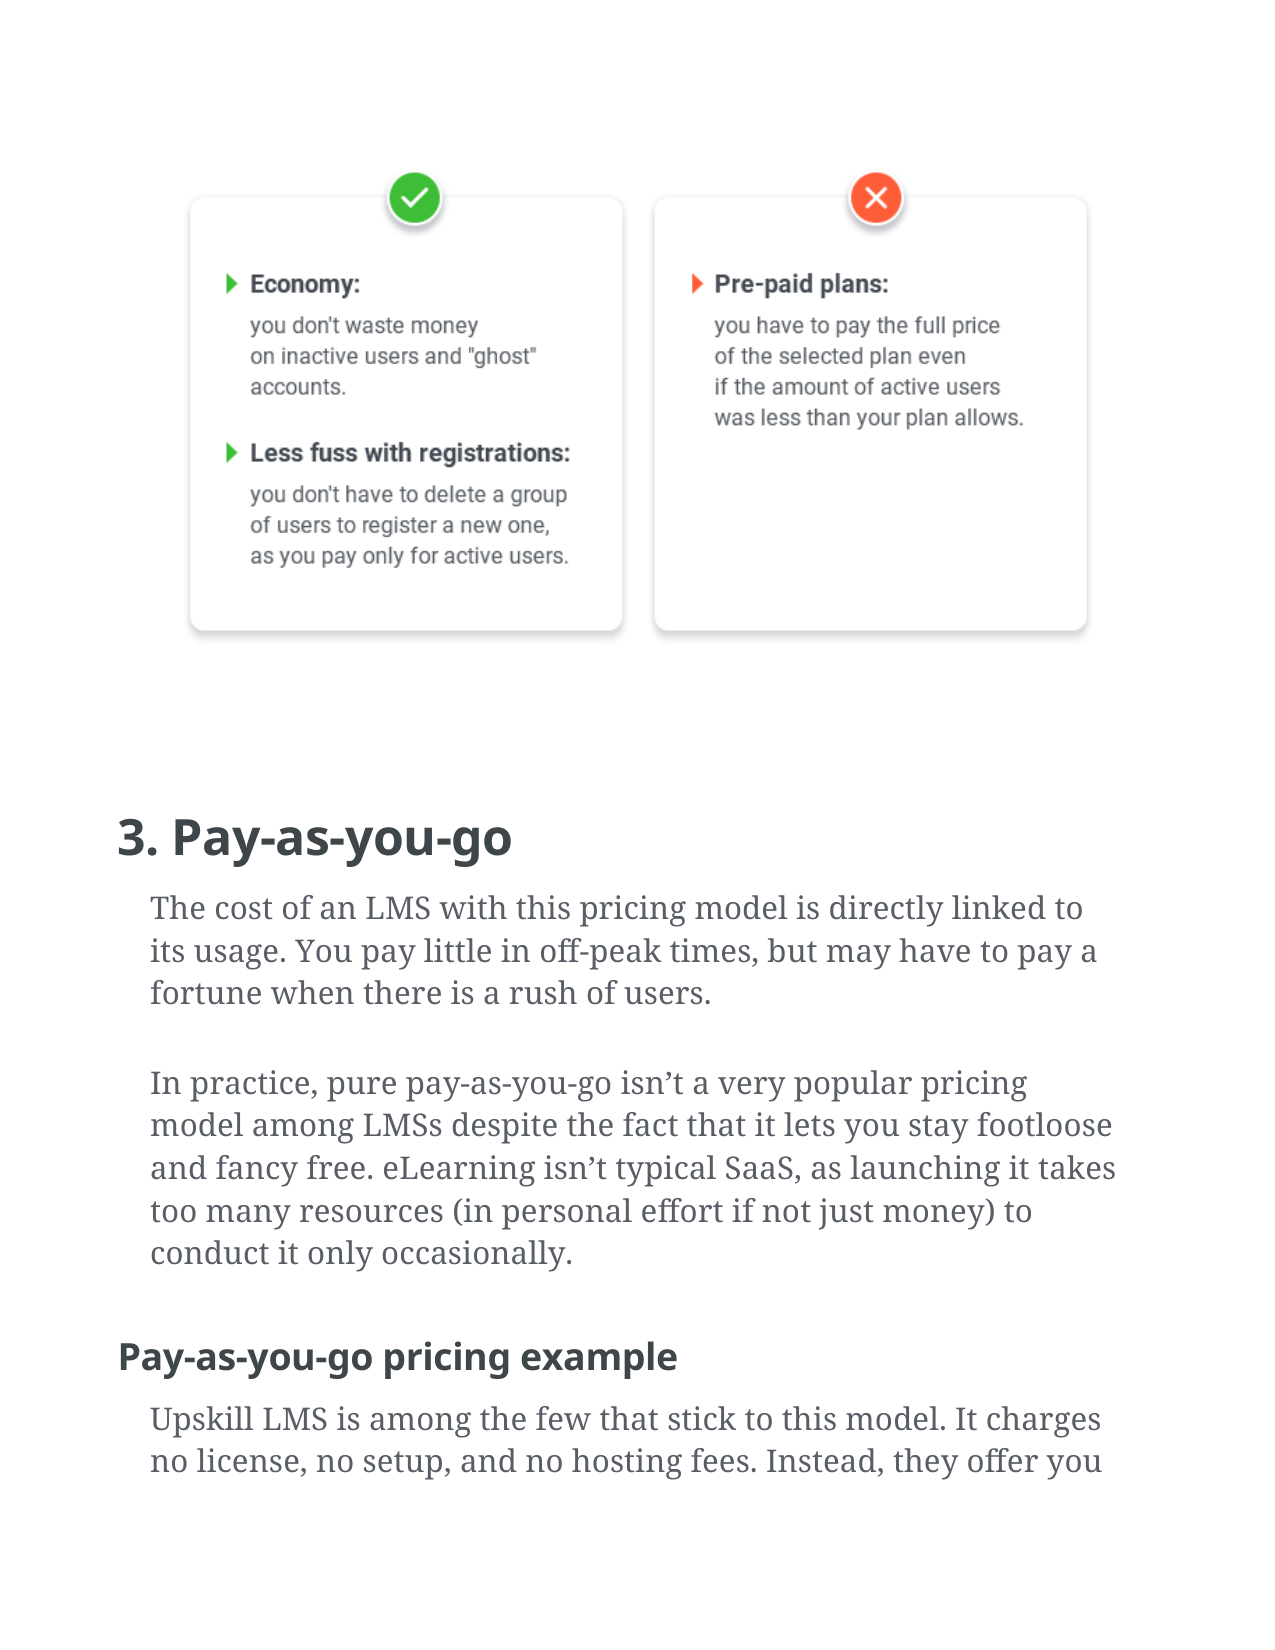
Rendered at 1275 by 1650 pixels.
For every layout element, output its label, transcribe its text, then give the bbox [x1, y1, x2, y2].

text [150, 1397, 1125, 1482]
text In practice, pure pay-as-you-go isn’t a very popular pricing model among LMSs despite the fact that it lets you stay footloose and fancy free. eLearning isn’t typical SaaS, as launching it takes too many resources (in personal effort if not just money) to conduct it only occasionally. [150, 1061, 1125, 1274]
text 3. Pay-as-you-go [117, 802, 1125, 870]
text Pay-as-you-go pricing example [117, 1330, 1125, 1381]
text The cost of an LMS with this pricing model is directly linked to its usage. You pay little in off-peak times, but may have to pay a fortune when there is a rush of users. [150, 886, 1125, 1014]
picture [150, 150, 1125, 709]
